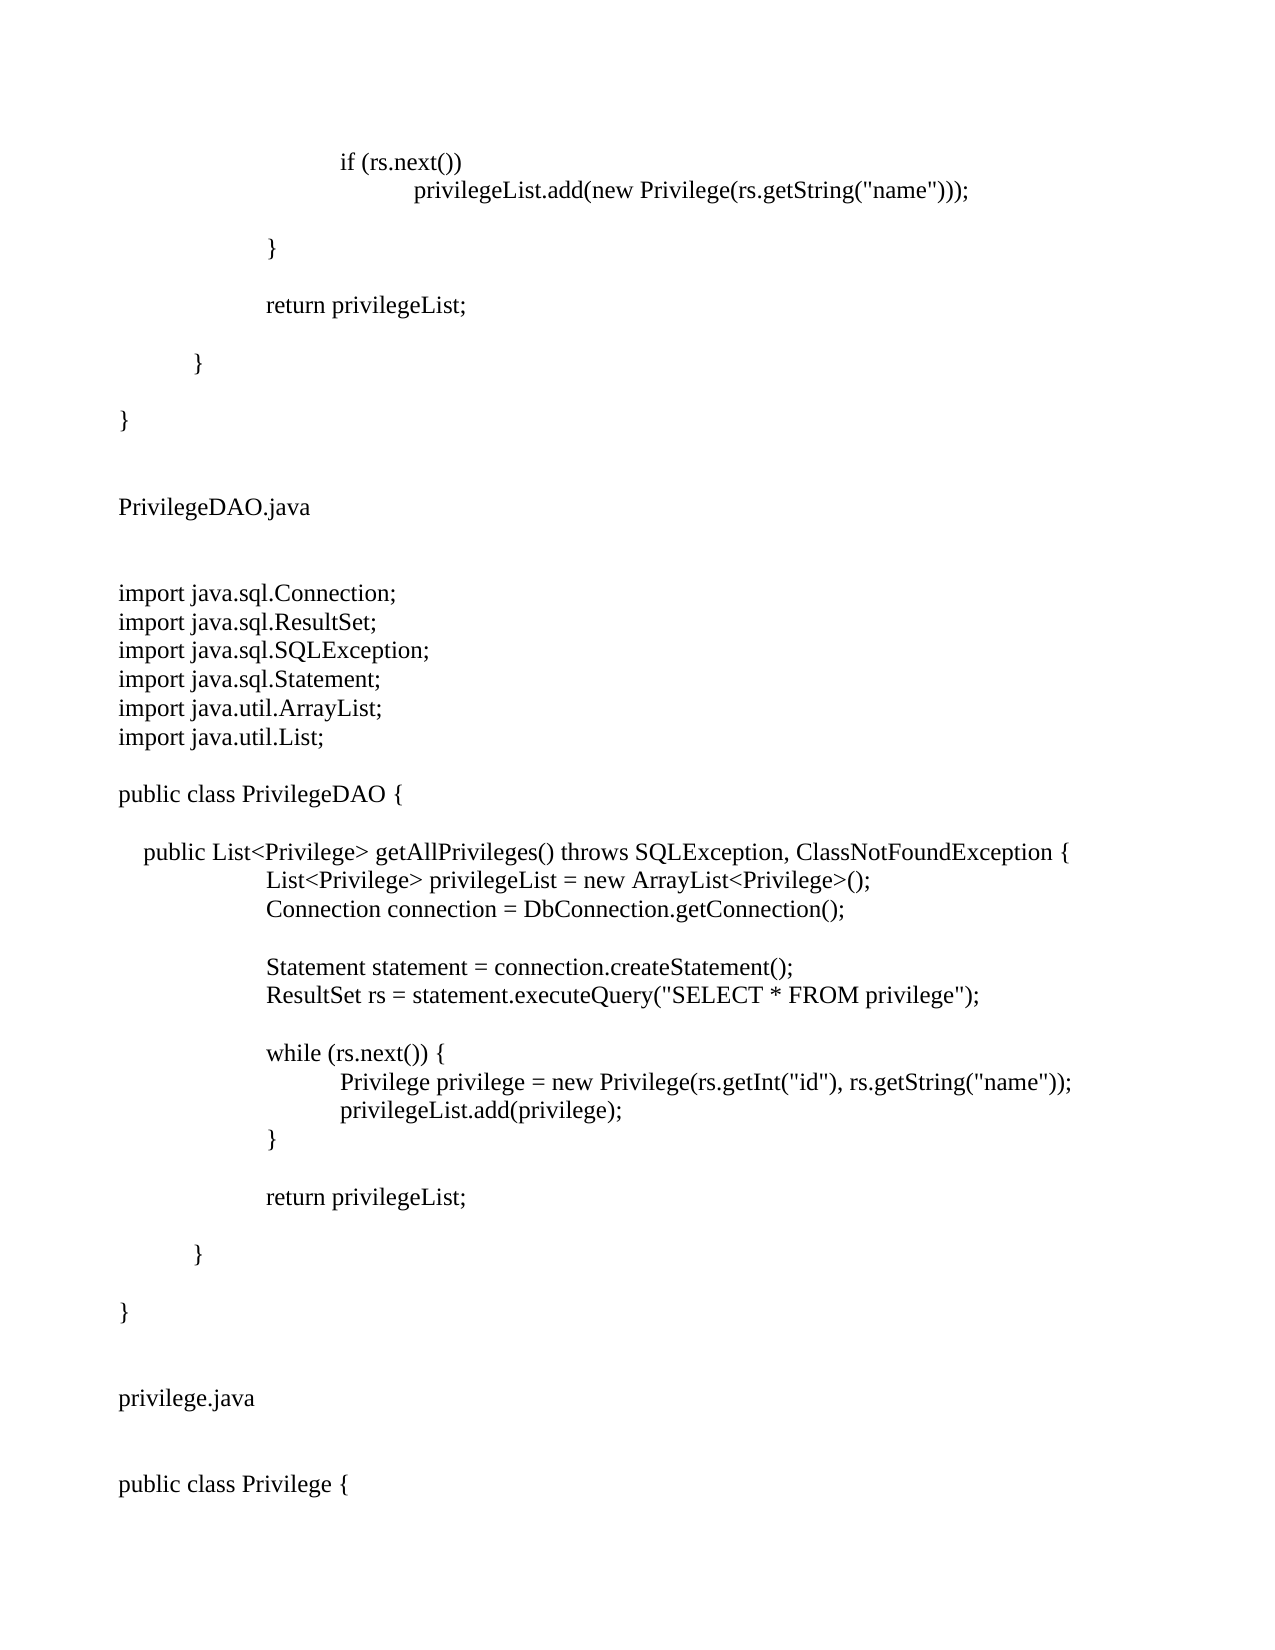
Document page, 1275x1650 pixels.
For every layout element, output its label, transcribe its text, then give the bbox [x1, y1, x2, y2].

text import java.sql.SQLException; [118, 636, 1157, 664]
text Privilege privilege = new Privilege(rs.getInt("id"), rs.getString("name")); [118, 1067, 1157, 1096]
text } [118, 233, 1157, 262]
text ResultSet rs = statement.executeQuery("SELECT * FROM privilege"); [118, 981, 1157, 1009]
text import java.util.ArrayList; [118, 693, 1157, 722]
text Connection connection = DbConnection.getConnection(); [118, 894, 1157, 923]
text return privilegeList; [118, 1182, 1157, 1211]
text Statement statement = connection.createStatement(); [118, 952, 1157, 981]
text } [118, 1239, 1157, 1268]
text public List<Privilege> getAllPrivileges() throws SQLException, ClassNotFoundException { [118, 837, 1157, 866]
text privilegeList.add(privilege); [118, 1096, 1157, 1124]
text import java.sql.ResultSet; [118, 607, 1157, 636]
text List<Privilege> privilegeList = new ArrayList<Privilege>(); [118, 866, 1157, 894]
text public class PrivilegeDAO { [118, 779, 1157, 808]
text } [118, 1124, 1157, 1153]
text } [118, 1297, 1157, 1326]
text import java.sql.Connection; [118, 578, 1157, 607]
text import java.sql.Statement; [118, 664, 1157, 693]
text return privilegeList; [118, 291, 1157, 319]
text while (rs.next()) { [118, 1038, 1157, 1067]
text PrivilegeDAO.java [118, 492, 1157, 521]
text } [118, 406, 1157, 434]
text } [118, 348, 1157, 377]
text if (rs.next()) [118, 147, 1157, 176]
text privilege.java [118, 1383, 1157, 1412]
text public class Privilege { [118, 1469, 1157, 1498]
text privilegeList.add(new Privilege(rs.getString("name"))); [118, 176, 1157, 204]
text import java.util.List; [118, 722, 1157, 751]
